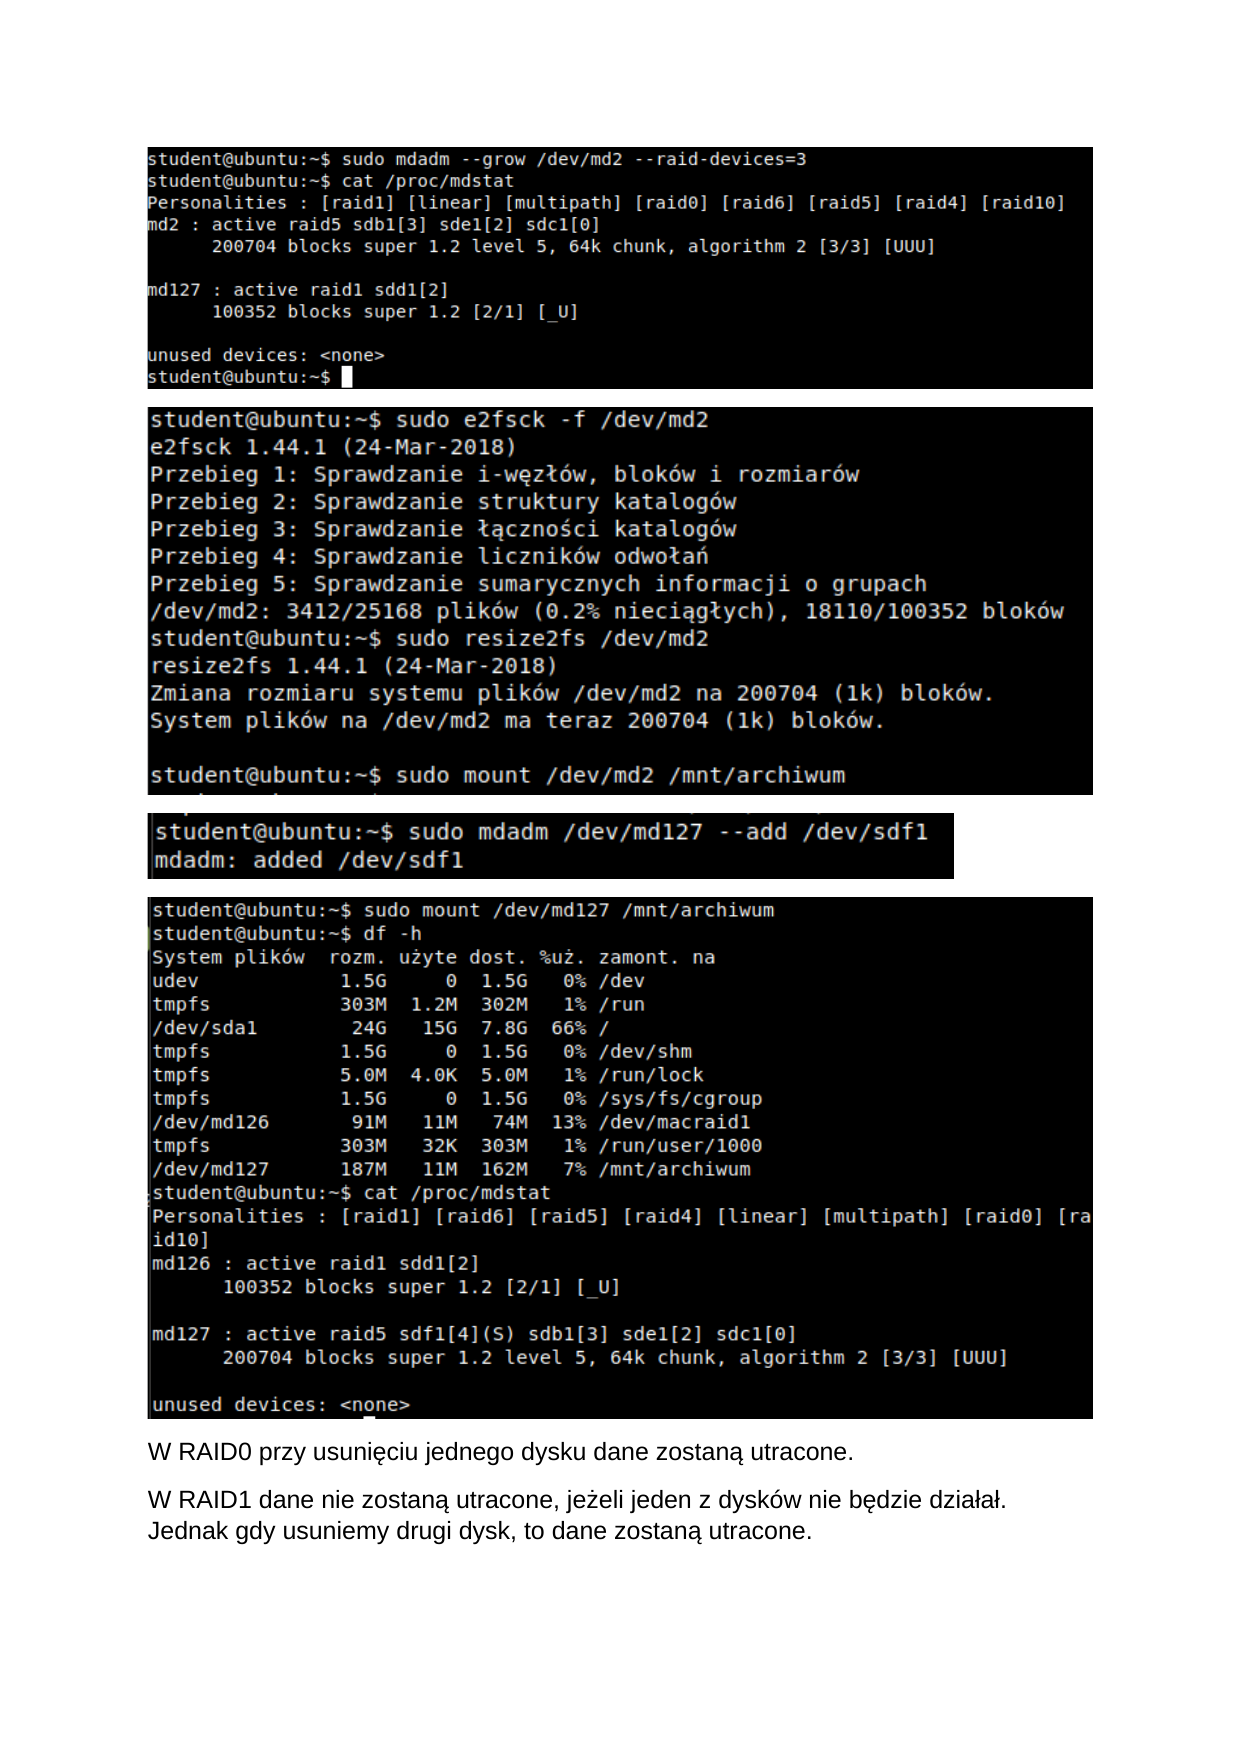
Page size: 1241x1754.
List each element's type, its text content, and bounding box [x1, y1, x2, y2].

picture [147, 897, 1093, 1419]
picture [147, 147, 1093, 389]
picture [147, 813, 954, 879]
picture [147, 407, 1093, 795]
text W RAID0 przy usunięciu jednego dysku dane zostaną utracone. [148, 1437, 1093, 1466]
text W RAID1 dane nie zostaną utracone, jeżeli jeden z dysków nie będzie działał. Jednak gdy usuniemy drugi dysk, to dane zostaną utracone. [148, 1485, 1093, 1544]
